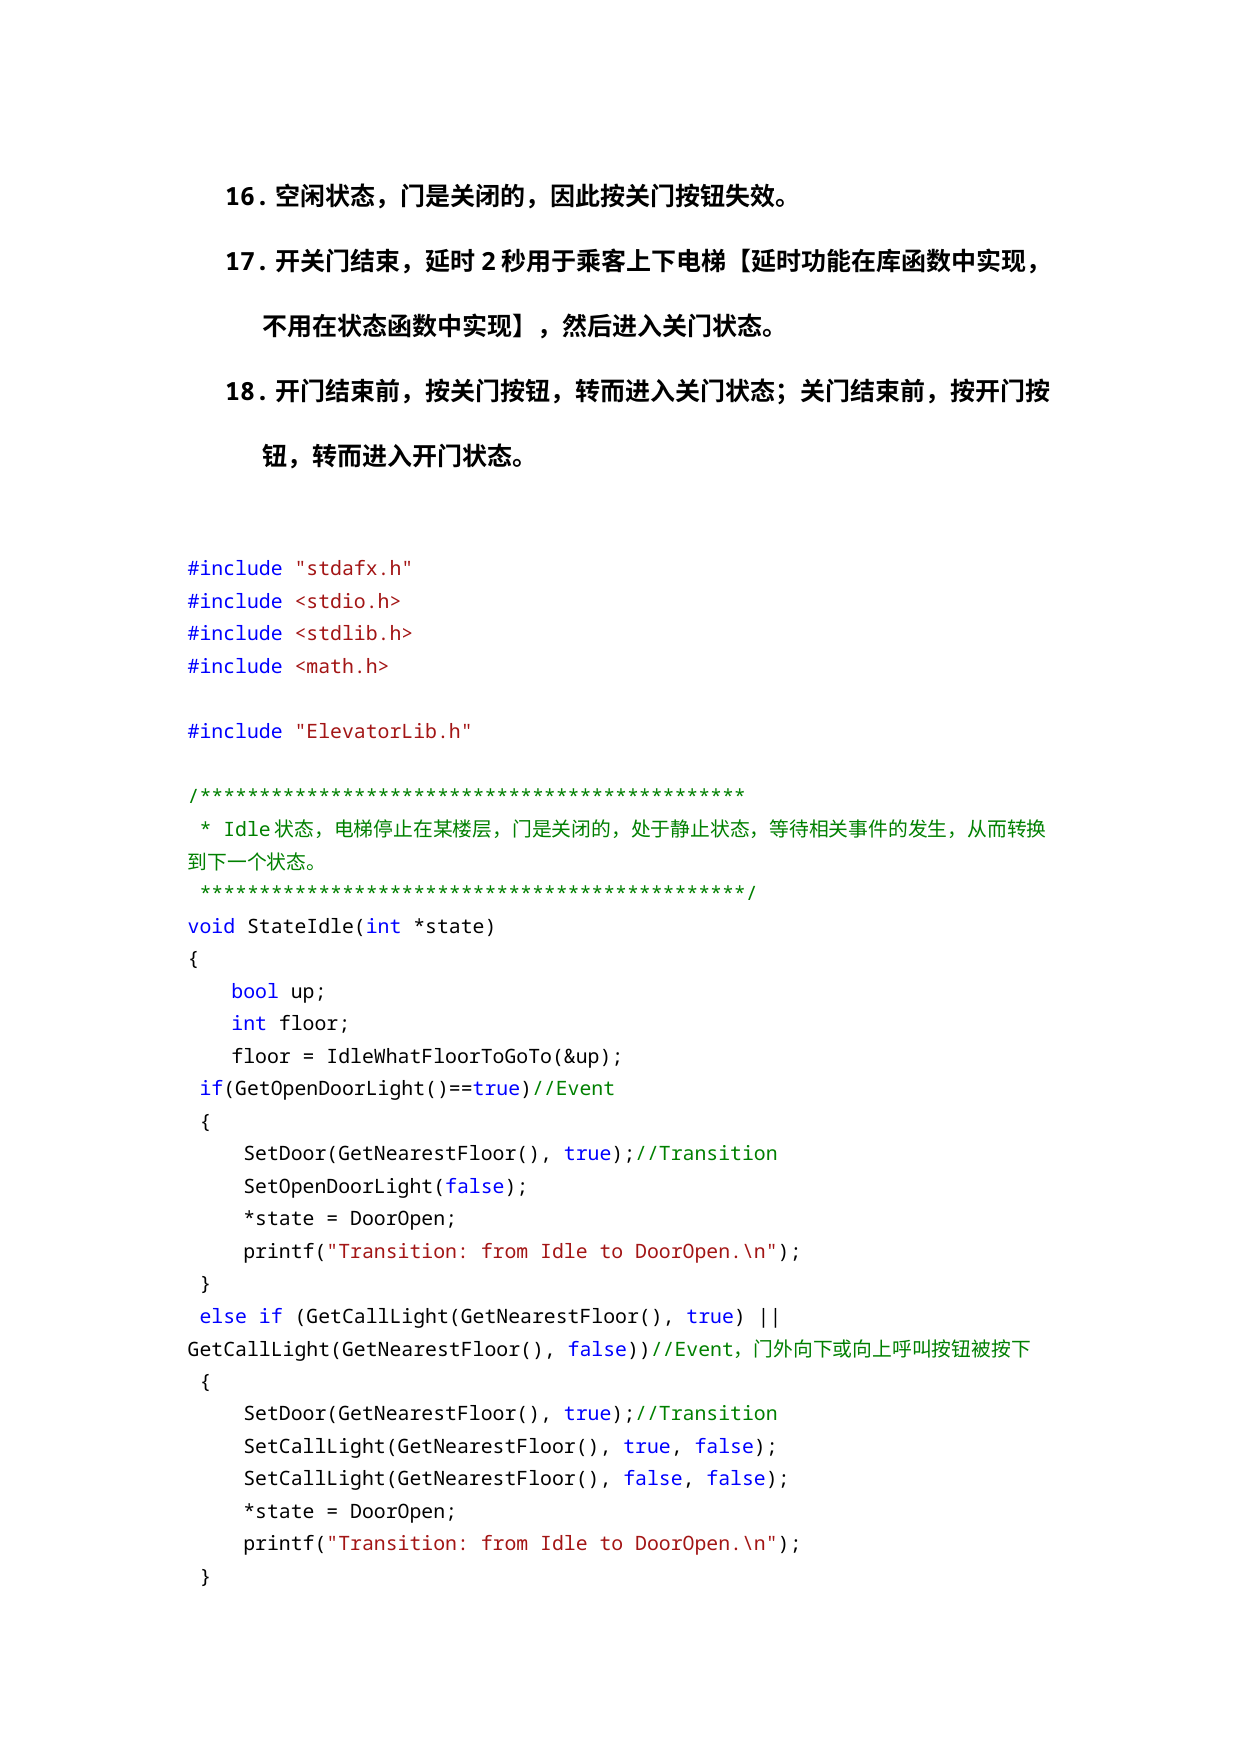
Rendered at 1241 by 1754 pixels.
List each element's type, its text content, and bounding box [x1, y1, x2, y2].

text *state = DoorOpen; [187, 1202, 1053, 1234]
text SetCallLight(GetNearestFloor(), true, false); [187, 1429, 1053, 1462]
list 空闲状态，门是关闭的，因此按关门按钮失效。 [225, 162, 1053, 227]
text #include <stdlib.h> [187, 617, 1053, 649]
list 开关门结束，延时2秒用于乘客上下电梯【延时功能在库函数中实现，不用在状态函数中实现】，然后进入关门状态。 [225, 227, 1053, 357]
text #include <math.h> [187, 649, 1053, 682]
text SetDoor(GetNearestFloor(), true);//Transition [187, 1397, 1053, 1429]
text { [187, 1104, 1053, 1137]
text printf("Transition: from Idle to DoorOpen.\n"); [187, 1234, 1053, 1267]
text #include <stdio.h> [187, 584, 1053, 617]
text int floor; [187, 1007, 1053, 1039]
text bool up; [187, 974, 1053, 1007]
text /********************************************** [187, 779, 1053, 812]
text floor = IdleWhatFloorToGoTo(&up); [187, 1039, 1053, 1072]
text SetDoor(GetNearestFloor(), true);//Transition [187, 1137, 1053, 1169]
text } [187, 1267, 1053, 1299]
text } [187, 1559, 1053, 1592]
text **********************************************/ [187, 877, 1053, 909]
text SetCallLight(GetNearestFloor(), false, false); [187, 1462, 1053, 1494]
text printf("Transition: from Idle to DoorOpen.\n"); [187, 1527, 1053, 1559]
text #include "stdafx.h" [187, 552, 1053, 584]
text void StateIdle(int *state) [187, 909, 1053, 942]
text SetOpenDoorLight(false); [187, 1169, 1053, 1202]
text #include "ElevatorLib.h" [187, 714, 1053, 747]
text if(GetOpenDoorLight()==true)//Event [187, 1072, 1053, 1104]
text { [187, 1364, 1053, 1397]
list 开门结束前，按关门按钮，转而进入关门状态；关门结束前，按开门按钮，转而进入开门状态。 [225, 357, 1053, 487]
text else if (GetCallLight(GetNearestFloor(), true) || GetCallLight(GetNearestFloor(), false))//Event，门外向下或向上呼叫按钮被按下 [187, 1299, 1053, 1364]
text { [187, 942, 1053, 974]
text * Idle状态，电梯停止在某楼层，门是关闭的，处于静止状态，等待相关事件的发生，从而转换到下一个状态。 [187, 812, 1053, 877]
text *state = DoorOpen; [187, 1494, 1053, 1527]
